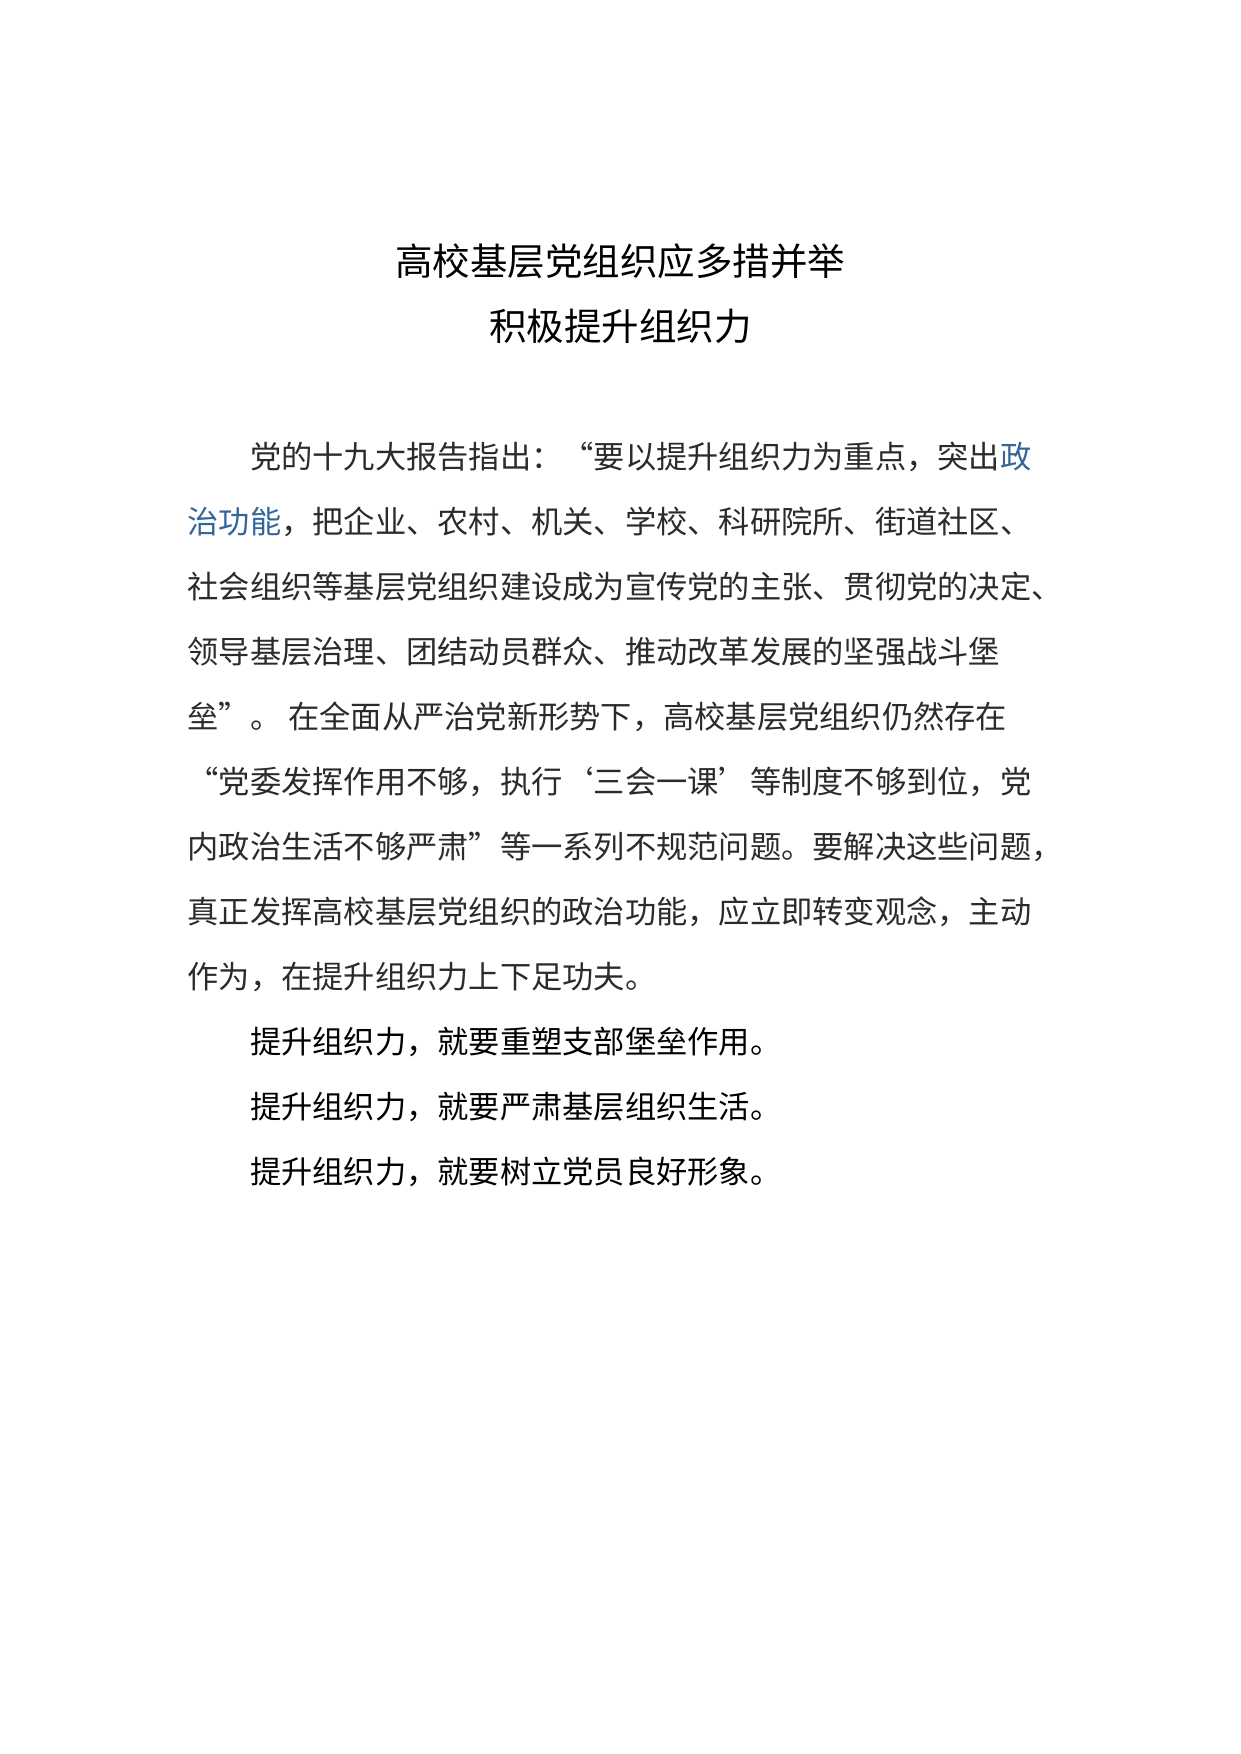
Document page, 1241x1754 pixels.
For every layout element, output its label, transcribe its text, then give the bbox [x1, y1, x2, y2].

text 党的十九大报告指出：“要以提升组织力为重点，突出政治功能，把企业、农村、机关、学校、科研院所、街道社区、社会组织等基层党组织建设成为宣传党的主张、贯彻党的决定、领导基层治理、团结动员群众、推动改革发展的坚强战斗堡垒”。 在全面从严治党新形势下，高校基层党组织仍然存在“党委发挥作用不够，执行‘三会一课’等制度不够到位，党内政治生活不够严肃”等一系列不规范问题。要解决这些问题，真正发挥高校基层党组织的政治功能，应立即转变观念，主动作为，在提升组织力上下足功夫。 [187, 422, 1053, 1007]
text 积极提升组织力 [187, 292, 1053, 357]
text 高校基层党组织应多措并举 [187, 227, 1053, 292]
text 提升组织力，就要重塑支部堡垒作用。 [187, 1007, 1053, 1072]
text 提升组织力，就要树立党员良好形象。 [187, 1137, 1053, 1202]
text 提升组织力，就要严肃基层组织生活。 [187, 1072, 1053, 1137]
